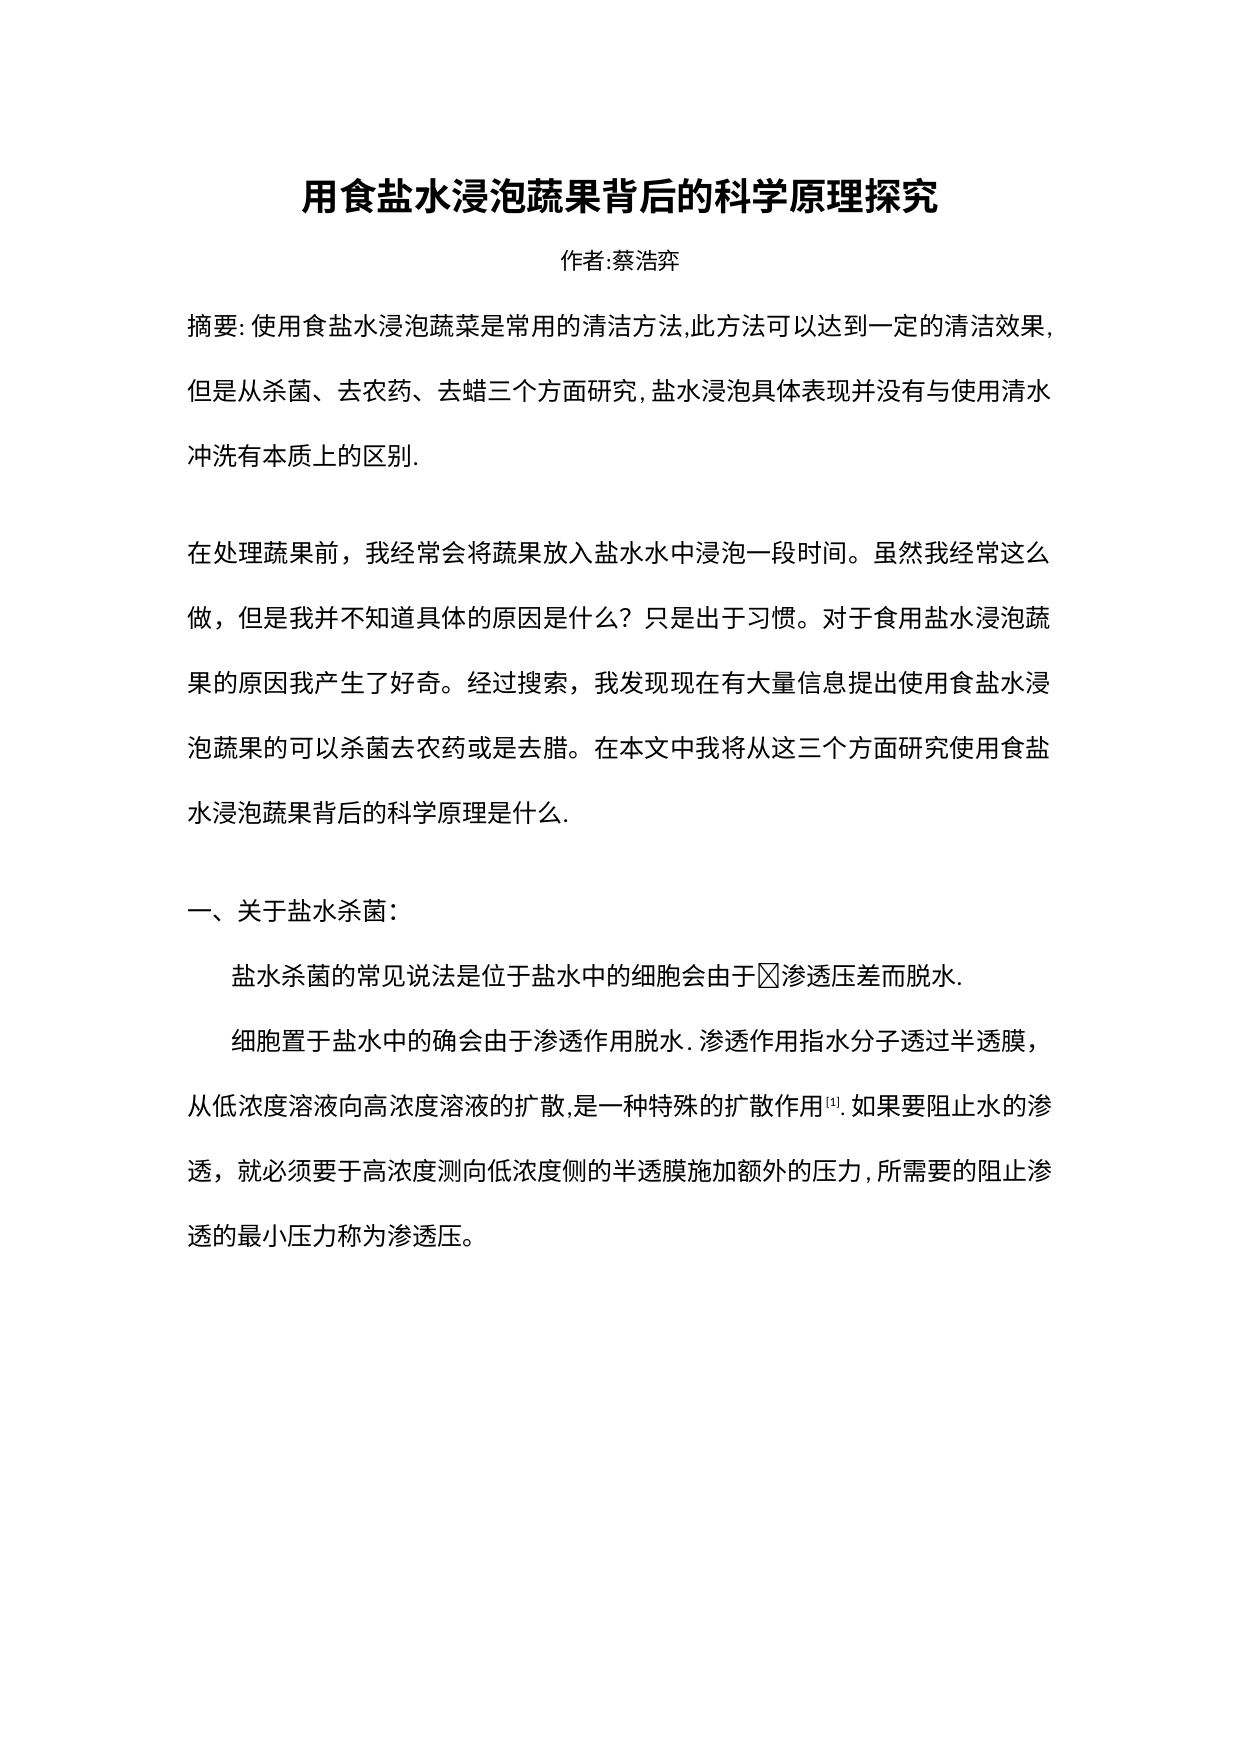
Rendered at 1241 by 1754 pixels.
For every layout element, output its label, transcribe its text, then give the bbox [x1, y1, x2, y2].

text 用食盐水浸泡蔬果背后的科学原理探究 [187, 162, 1053, 227]
text 一、关于盐水杀菌： [187, 877, 1053, 942]
text 在处理蔬果前，我经常会将蔬果放入盐水水中浸泡一段时间。虽然我经常这么做，但是我并不知道具体的原因是什么？只是出于习惯。对于食用盐水浸泡蔬果的原因我产生了好奇。经过搜索，我发现现在有大量信息提出使用食盐水浸泡蔬果的可以杀菌去农药或是去腊。在本文中我将从这三个方面研究使用食盐水浸泡蔬果背后的科学原理是什么. [187, 519, 1053, 844]
text 摘要: 使用食盐水浸泡蔬菜是常用的清洁方法,此方法可以达到一定的清洁效果,但是从杀菌、去农药、去蜡三个方面研究, 盐水浸泡具体表现并没有与使用清水冲洗有本质上的区别. [187, 292, 1053, 487]
text 细胞置于盐水中的确会由于渗透作用脱水. 渗透作用指水分子透过半透膜，从低浓度溶液向高浓度溶液的扩散,是一种特殊的扩散作用[1]. 如果要阻止水的渗透，就必须要于高浓度测向低浓度侧的半透膜施加额外的压力, 所需要的阻止渗透的最小压力称为渗透压。 [187, 1007, 1053, 1267]
text 作者:蔡浩弈 [187, 227, 1053, 292]
text 盐水杀菌的常见说法是位于盐水中的细胞会由于🧽渗透压差而脱水. [187, 942, 1053, 1007]
